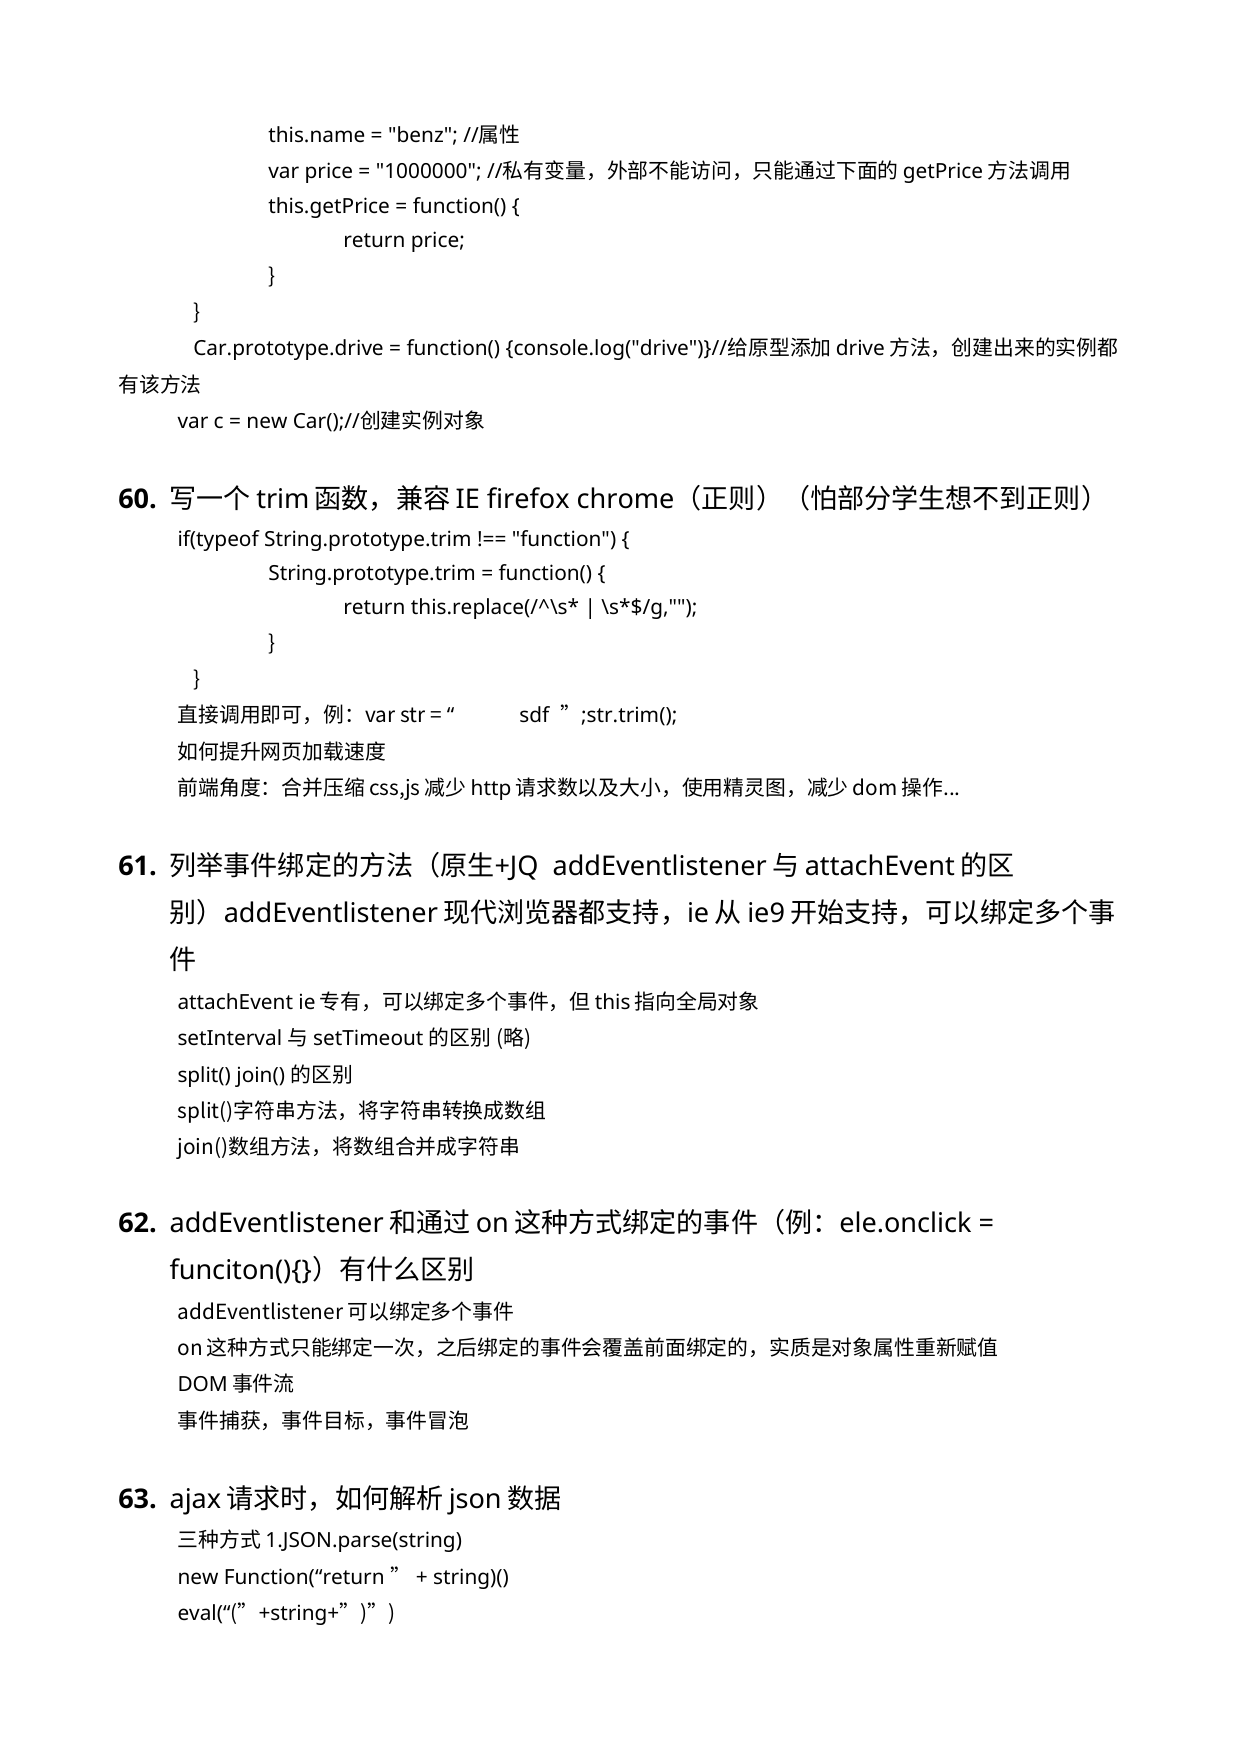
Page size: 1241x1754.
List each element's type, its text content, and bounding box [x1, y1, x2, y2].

text } [118, 295, 1122, 325]
text var c = new Car();//创建实例对象 [118, 404, 1122, 434]
text String.prototype.trim = function() { [118, 558, 1122, 586]
text } [118, 662, 1122, 692]
text setInterval 与 setTimeout 的区别 (略) [118, 1022, 1122, 1052]
text } [118, 259, 1122, 289]
text new Function(“return ” + string)() [118, 1560, 1122, 1590]
text split() join() 的区别 [118, 1058, 1122, 1088]
list ajax请求时，如何解析json数据 [118, 1477, 1122, 1516]
list 写一个trim函数，兼容IE firefox chrome（正则）（怕部分学生想不到正则） [118, 477, 1122, 516]
text var price = "1000000"; //私有变量，外部不能访问，只能通过下面的getPrice方法调用 [118, 154, 1122, 185]
text 三种方式 1.JSON.parse(string) [118, 1524, 1122, 1554]
list addEventlistener和通过on这种方式绑定的事件（例：ele.onclick = funciton(){}）有什么区别 [118, 1201, 1122, 1287]
text eval(“(”+string+”)”) [118, 1596, 1122, 1627]
text join()数组方法，将数组合并成字符串 [118, 1131, 1122, 1161]
text 如何提升网页加载速度 [118, 735, 1122, 765]
text DOM事件流 [118, 1368, 1122, 1398]
text attachEvent ie专有，可以绑定多个事件，但this指向全局对象 [118, 985, 1122, 1016]
text addEventlistener可以绑定多个事件 [118, 1295, 1122, 1325]
text this.getPrice = function() { [118, 191, 1122, 219]
text return price; [118, 225, 1122, 253]
text 直接调用即可，例：var str = “ sdf ”;str.trim(); [118, 698, 1122, 729]
list 列举事件绑定的方法（原生+JQ addEventlistener与attachEvent的区别）addEventlistener现代浏览器都支持，ie从ie9开始支持，可以绑定多个事件 [118, 844, 1122, 977]
text on这种方式只能绑定一次，之后绑定的事件会覆盖前面绑定的，实质是对象属性重新赋值 [118, 1331, 1122, 1362]
text Car.prototype.drive = function() {console.log("drive")}//给原型添加drive方法，创建出来的实例都有该方法 [118, 331, 1122, 398]
text split()字符串方法，将字符串转换成数组 [118, 1094, 1122, 1124]
text } [118, 626, 1122, 656]
text 前端角度：合并压缩css,js减少http请求数以及大小，使用精灵图，减少dom操作... [118, 771, 1122, 801]
text this.name = "benz"; //属性 [118, 118, 1122, 148]
text 事件捕获，事件目标，事件冒泡 [118, 1404, 1122, 1434]
text if(typeof String.prototype.trim !== "function") { [118, 524, 1122, 552]
text return this.replace(/^\s* | \s*$/g,""); [118, 592, 1122, 620]
